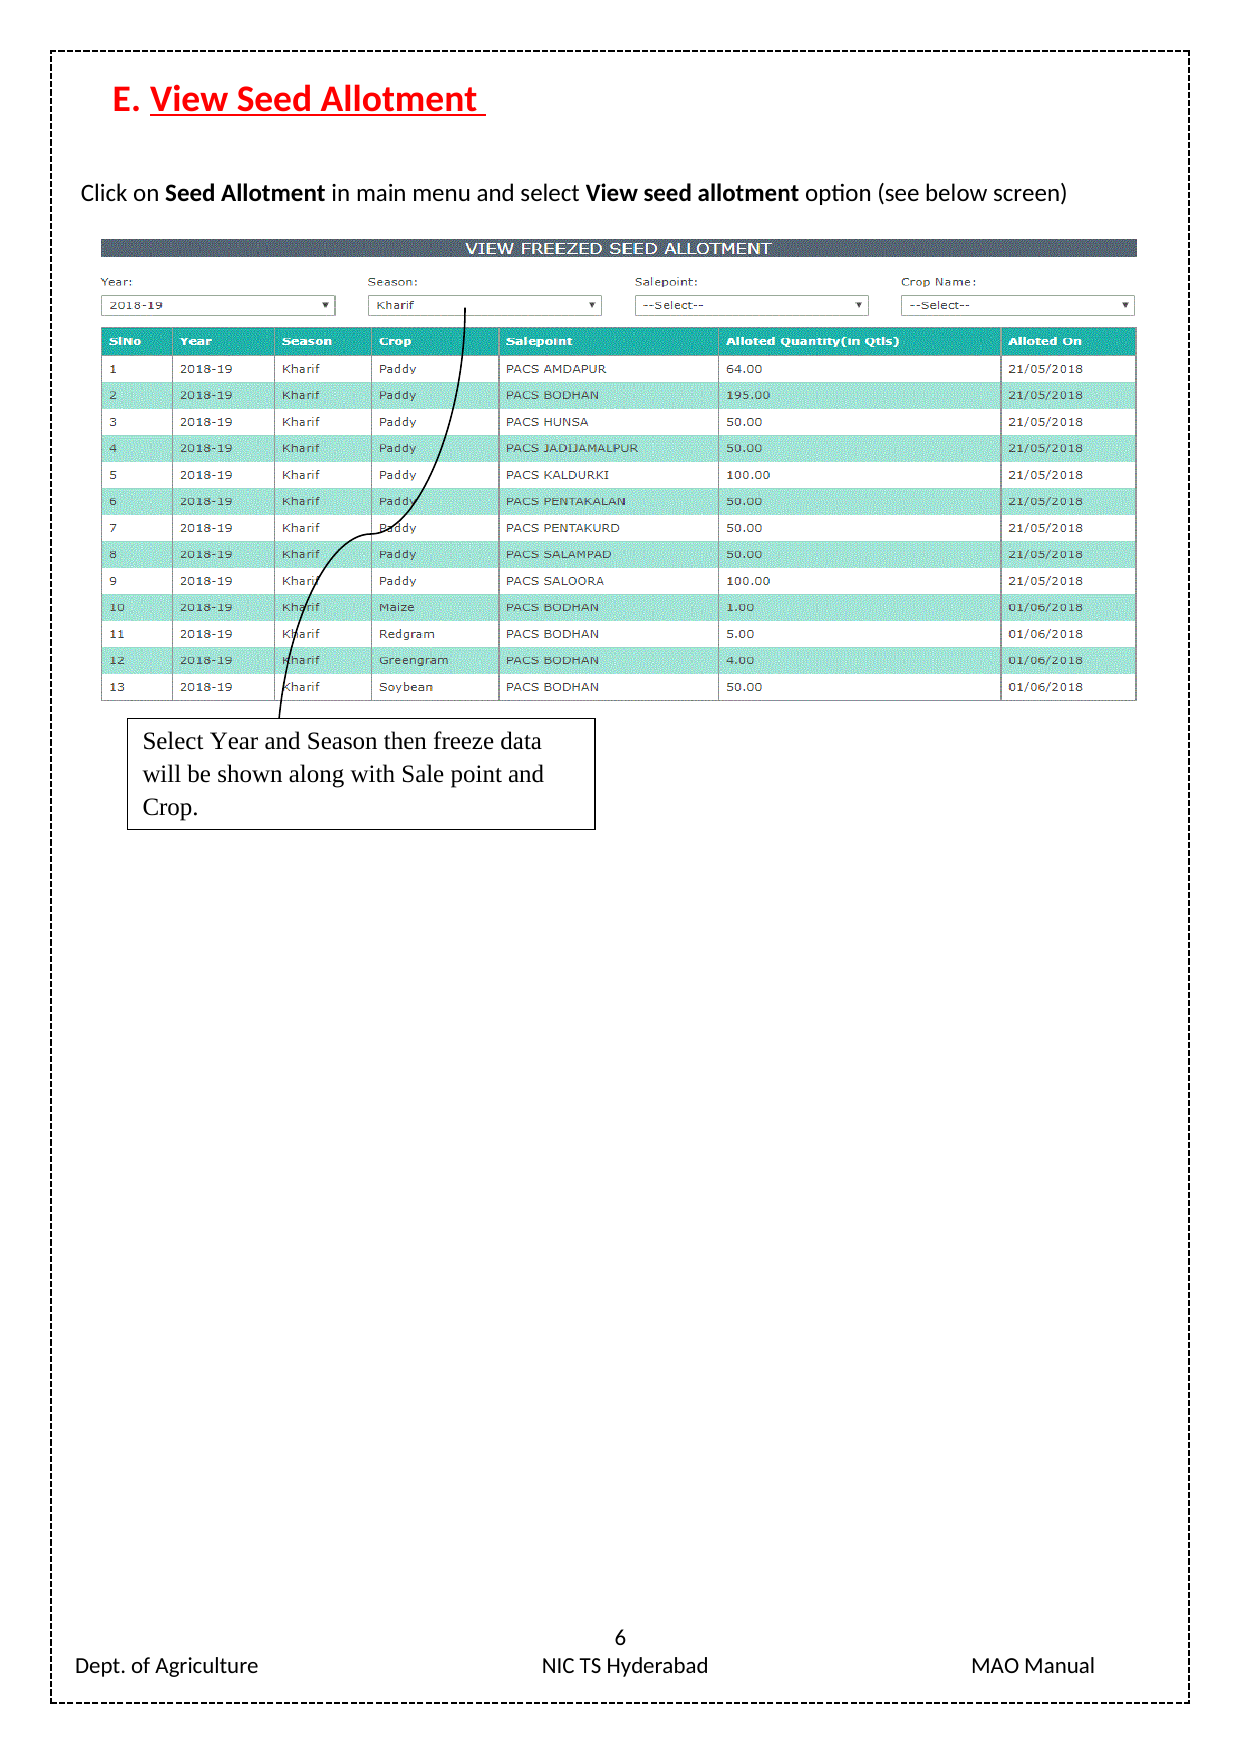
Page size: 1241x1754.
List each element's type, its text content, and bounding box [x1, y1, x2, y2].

list View Seed Allotment [112, 75, 1165, 121]
text Click on Seed Allotment in main menu and select View seed allotment option (see below screen) [75, 177, 1165, 207]
picture [94, 232, 1146, 711]
